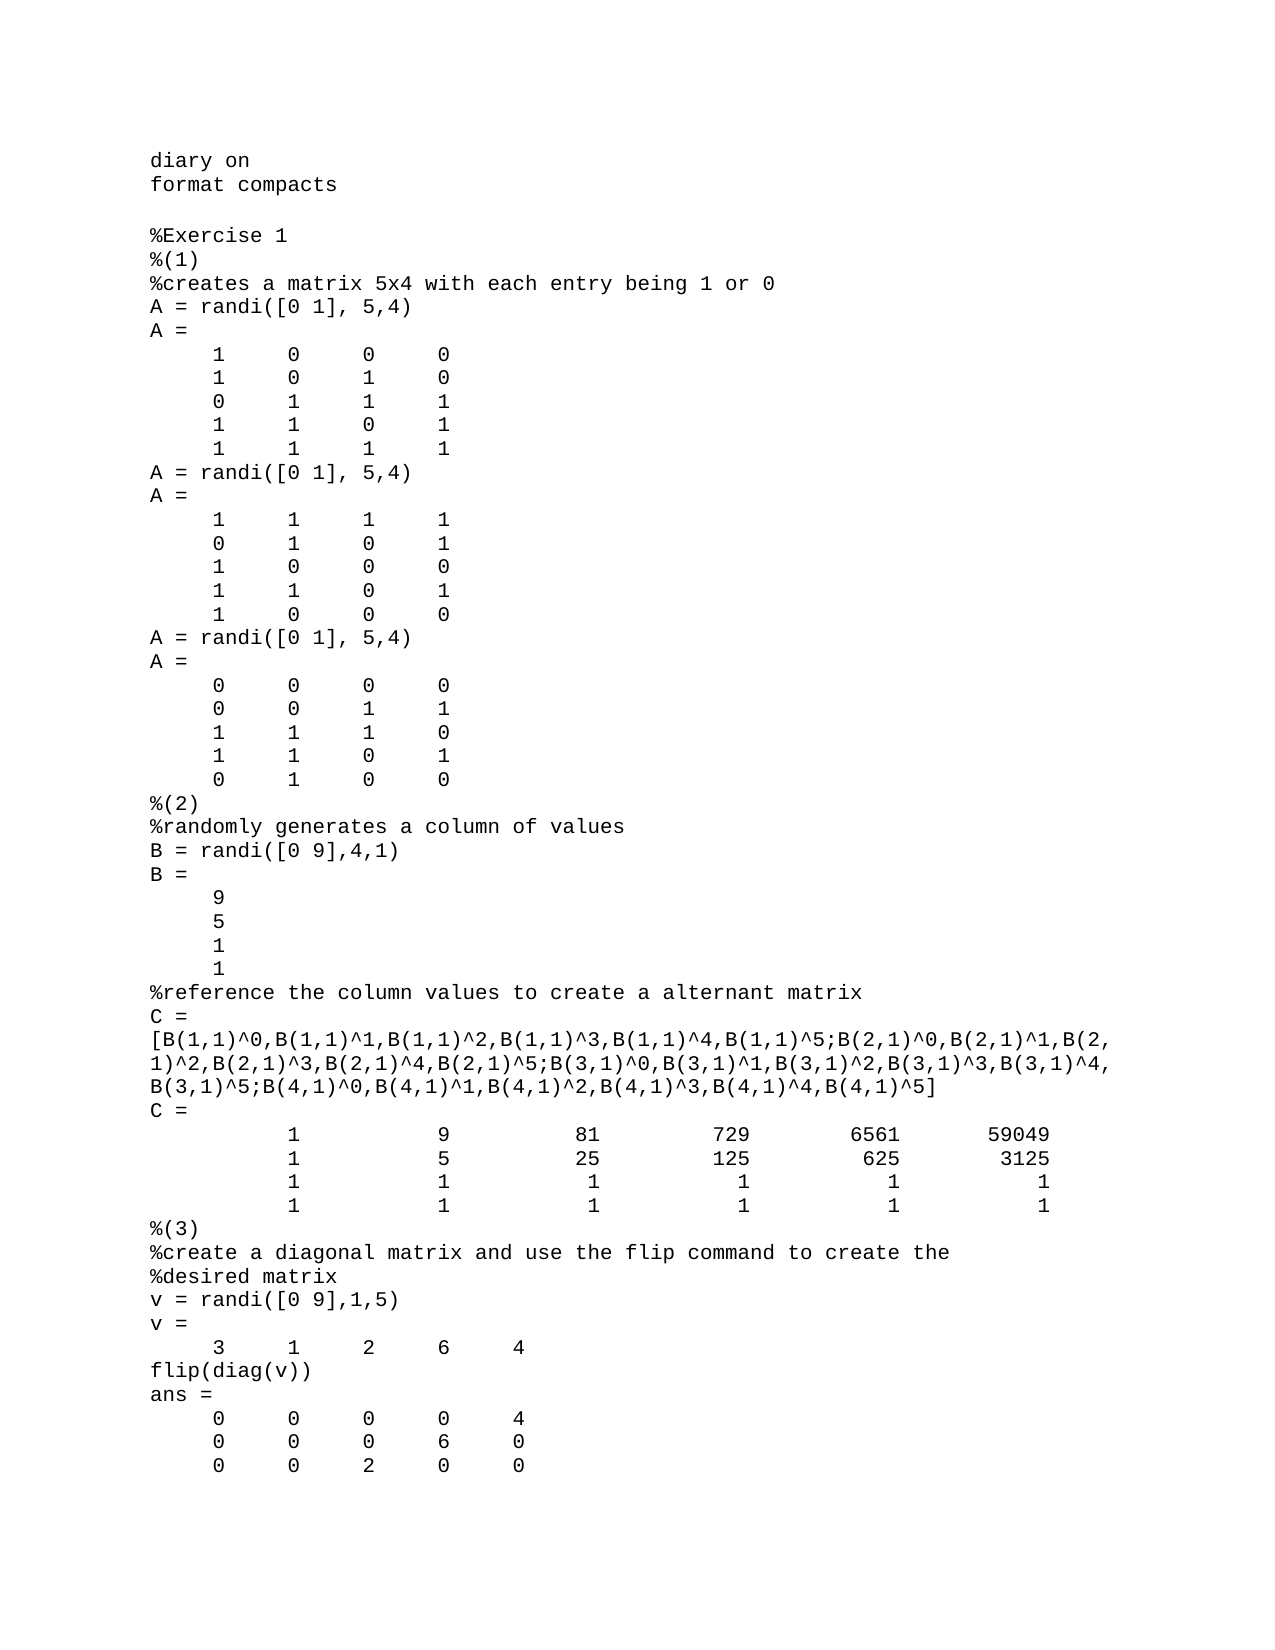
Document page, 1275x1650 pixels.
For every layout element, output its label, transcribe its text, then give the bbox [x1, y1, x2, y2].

text 0 0 0 6 0 [150, 1431, 1125, 1455]
text B = randi([0 9],4,1) [150, 840, 1125, 864]
text 1 0 1 0 [150, 367, 1125, 391]
text A = randi([0 1], 5,4) [150, 627, 1125, 651]
text A = [150, 485, 1125, 509]
text 0 0 2 0 0 [150, 1455, 1125, 1478]
text 0 1 1 1 [150, 391, 1125, 414]
text %randomly generates a column of values [150, 816, 1125, 840]
text 5 [150, 911, 1125, 935]
text 1 [150, 958, 1125, 982]
text 1)^2,B(2,1)^3,B(2,1)^4,B(2,1)^5;B(3,1)^0,B(3,1)^1,B(3,1)^2,B(3,1)^3,B(3,1)^4, [150, 1053, 1125, 1077]
text B(3,1)^5;B(4,1)^0,B(4,1)^1,B(4,1)^2,B(4,1)^3,B(4,1)^4,B(4,1)^5] [150, 1077, 1125, 1100]
text 1 1 1 1 [150, 438, 1125, 462]
text 1 1 1 1 [150, 509, 1125, 533]
text %Exercise 1 [150, 225, 1125, 249]
text 1 0 0 0 [150, 604, 1125, 627]
text 1 5 25 125 625 3125 [150, 1147, 1125, 1171]
text %(2) [150, 793, 1125, 816]
text %create a diagonal matrix and use the flip command to create the [150, 1242, 1125, 1266]
text 0 1 0 1 [150, 533, 1125, 556]
text %creates a matrix 5x4 with each entry being 1 or 0 [150, 273, 1125, 296]
text %desired matrix [150, 1266, 1125, 1289]
text ans = [150, 1384, 1125, 1408]
text 0 0 0 0 [150, 674, 1125, 698]
text 9 [150, 887, 1125, 911]
text A = randi([0 1], 5,4) [150, 296, 1125, 320]
text 0 0 0 0 4 [150, 1408, 1125, 1431]
text flip(diag(v)) [150, 1360, 1125, 1384]
text v = [150, 1313, 1125, 1337]
text 0 0 1 1 [150, 698, 1125, 722]
text format compacts [150, 174, 1125, 197]
text v = randi([0 9],1,5) [150, 1289, 1125, 1313]
text 1 0 0 0 [150, 343, 1125, 367]
text C = [150, 1100, 1125, 1124]
text B = [150, 864, 1125, 887]
text 1 9 81 729 6561 59049 [150, 1124, 1125, 1147]
text 1 1 0 1 [150, 746, 1125, 769]
text %reference the column values to create a alternant matrix [150, 982, 1125, 1006]
text 3 1 2 6 4 [150, 1337, 1125, 1360]
text 1 0 0 0 [150, 556, 1125, 580]
text %(1) [150, 249, 1125, 273]
text C = [150, 1006, 1125, 1029]
text 1 1 0 1 [150, 580, 1125, 604]
text %(3) [150, 1218, 1125, 1242]
text 1 1 0 1 [150, 414, 1125, 438]
text A = randi([0 1], 5,4) [150, 462, 1125, 485]
text A = [150, 320, 1125, 343]
text 1 [150, 935, 1125, 958]
text 1 1 1 0 [150, 722, 1125, 746]
text 1 1 1 1 1 1 [150, 1171, 1125, 1195]
text diary on [150, 150, 1125, 174]
text 0 1 0 0 [150, 769, 1125, 793]
text 1 1 1 1 1 1 [150, 1195, 1125, 1218]
text A = [150, 651, 1125, 674]
text [B(1,1)^0,B(1,1)^1,B(1,1)^2,B(1,1)^3,B(1,1)^4,B(1,1)^5;B(2,1)^0,B(2,1)^1,B(2, [150, 1029, 1125, 1053]
